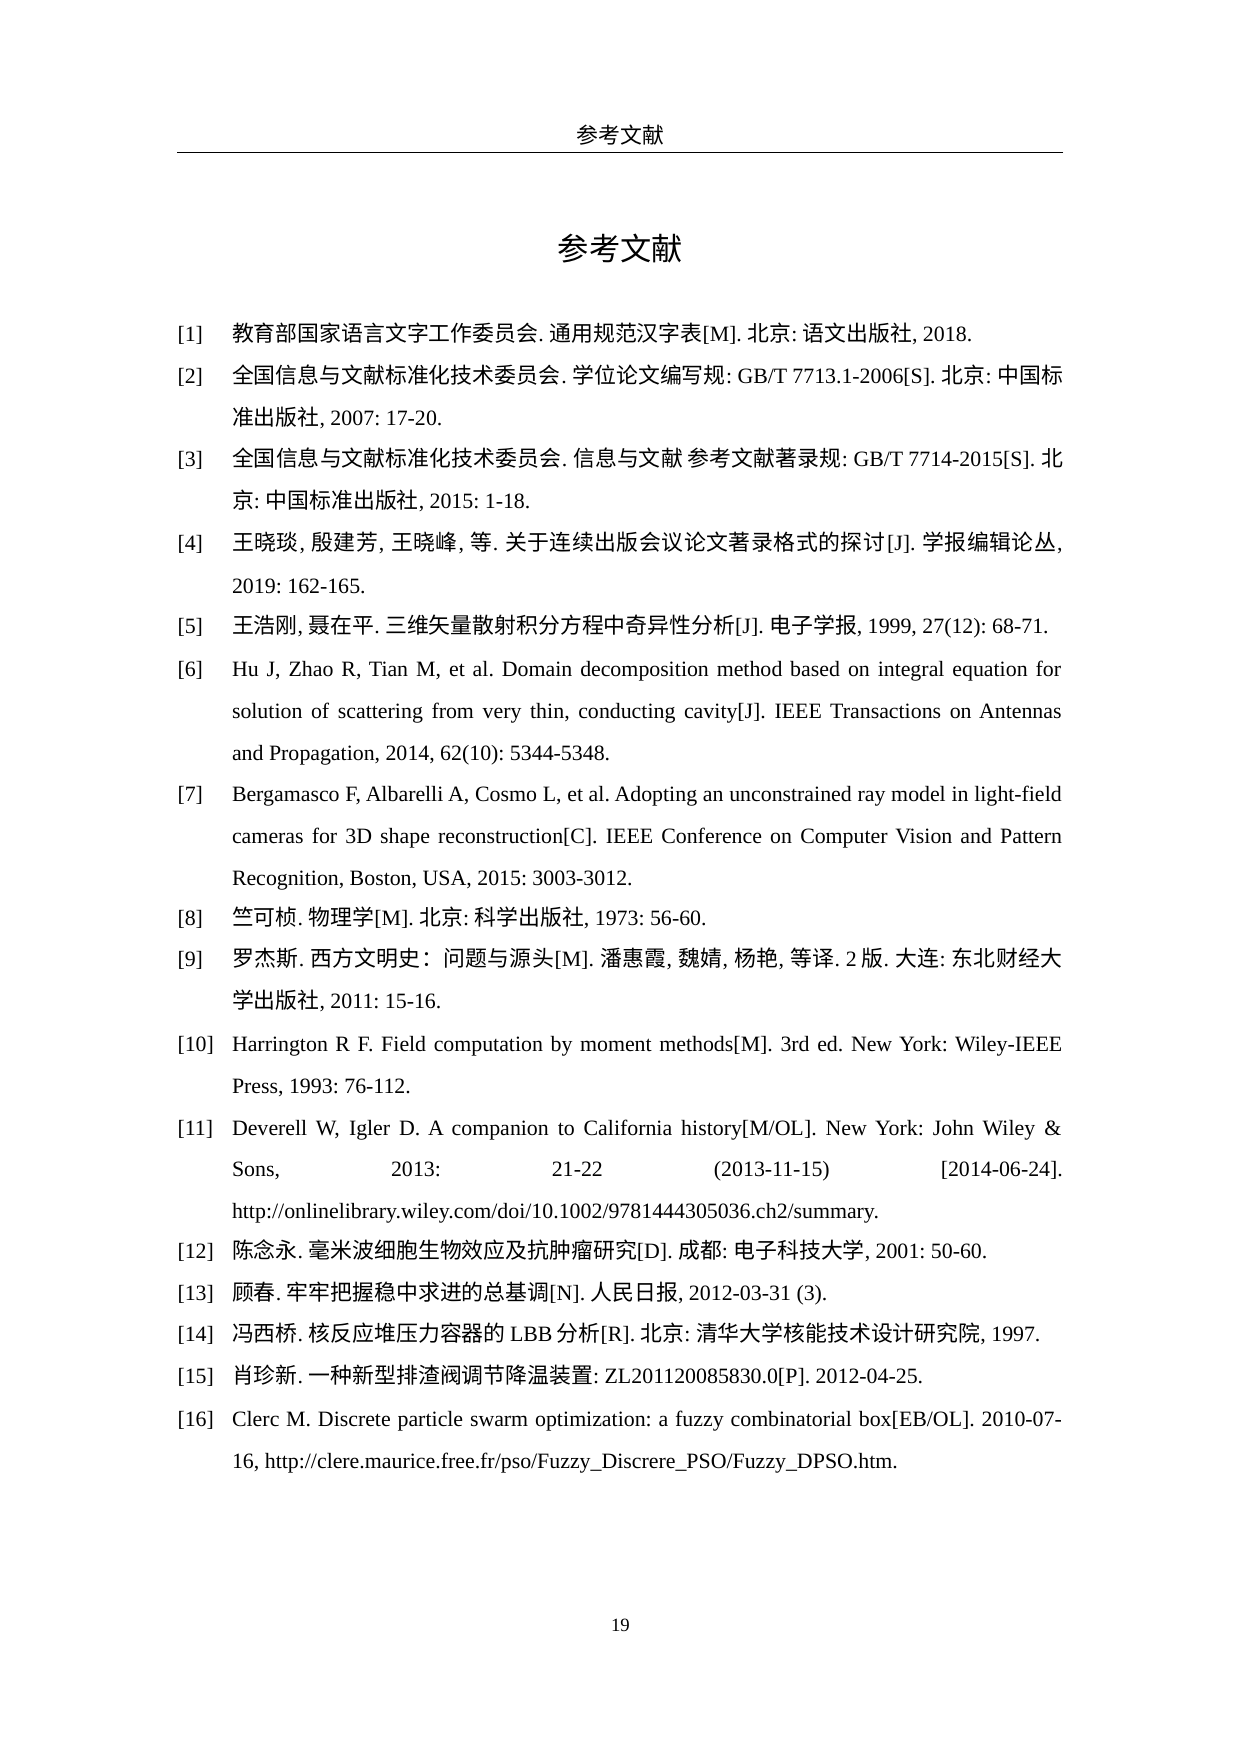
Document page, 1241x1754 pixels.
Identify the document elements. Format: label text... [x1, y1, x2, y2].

text 陈念永. 毫米波细胞生物效应及抗肿瘤研究[D]. 成都: 电子科技大学, 2001: 50-60. [177, 1223, 1063, 1265]
text 竺可桢. 物理学[M]. 北京: 科学出版社, 1973: 56-60. [177, 890, 1063, 931]
text Clerc M. Discrete particle swarm optimization: a fuzzy combinatorial box[EB/OL]. 2010-07-16, http://clere.maurice.free.fr/pso/Fuzzy_Discrere_PSO/Fuzzy_DPSO.htm. [177, 1390, 1063, 1473]
text 教育部国家语言文字工作委员会. 通用规范汉字表[M]. 北京: 语文出版社, 2018. [177, 306, 1063, 348]
text Deverell W, Igler D. A companion to California history[M/OL]. New York: John Wiley & Sons, 2013: 21-22 (2013-11-15) [2014-06-24]. http://onlinelibrary.wiley.com/doi/10.1002/9781444305036.ch2/summary. [177, 1098, 1063, 1223]
text Harrington R F. Field computation by moment methods[M]. 3rd ed. New York: Wiley-IEEE Press, 1993: 76-112. [177, 1015, 1063, 1098]
text 肖珍新. 一种新型排渣阀调节降温装置: ZL201120085830.0[P]. 2012-04-25. [177, 1348, 1063, 1390]
text 冯西桥. 核反应堆压力容器的LBB分析[R]. 北京: 清华大学核能技术设计研究院, 1997. [177, 1306, 1063, 1348]
text 王晓琰, 殷建芳, 王晓峰, 等. 关于连续出版会议论文著录格式的探讨[J]. 学报编辑论丛, 2019: 162-165. [177, 515, 1063, 598]
text 顾春. 牢牢把握稳中求进的总基调[N]. 人民日报, 2012-03-31 (3). [177, 1265, 1063, 1306]
text Hu J, Zhao R, Tian M, et al. Domain decomposition method based on integral equation for solution of scattering from very thin, conducting cavity[J]. IEEE Transactions on Antennas and Propagation, 2014, 62(10): 5344-5348. [177, 640, 1063, 765]
text 全国信息与文献标准化技术委员会. 信息与文献 参考文献著录规: GB/T 7714-2015[S]. 北京: 中国标准出版社, 2015: 1-18. [177, 431, 1063, 515]
text 全国信息与文献标准化技术委员会. 学位论文编写规: GB/T 7713.1-2006[S]. 北京: 中国标准出版社, 2007: 17-20. [177, 348, 1063, 431]
subtitle 参考文献 [177, 227, 1063, 269]
text 王浩刚, 聂在平. 三维矢量散射积分方程中奇异性分析[J]. 电子学报, 1999, 27(12): 68-71. [177, 598, 1063, 640]
text 罗杰斯. 西方文明史：问题与源头[M]. 潘惠霞, 魏婧, 杨艳, 等译. 2版. 大连: 东北财经大学出版社, 2011: 15-16. [177, 931, 1063, 1015]
text Bergamasco F, Albarelli A, Cosmo L, et al. Adopting an unconstrained ray model in light-field cameras for 3D shape reconstruction[C]. IEEE Conference on Computer Vision and Pattern Recognition, Boston, USA, 2015: 3003-3012. [177, 765, 1063, 890]
